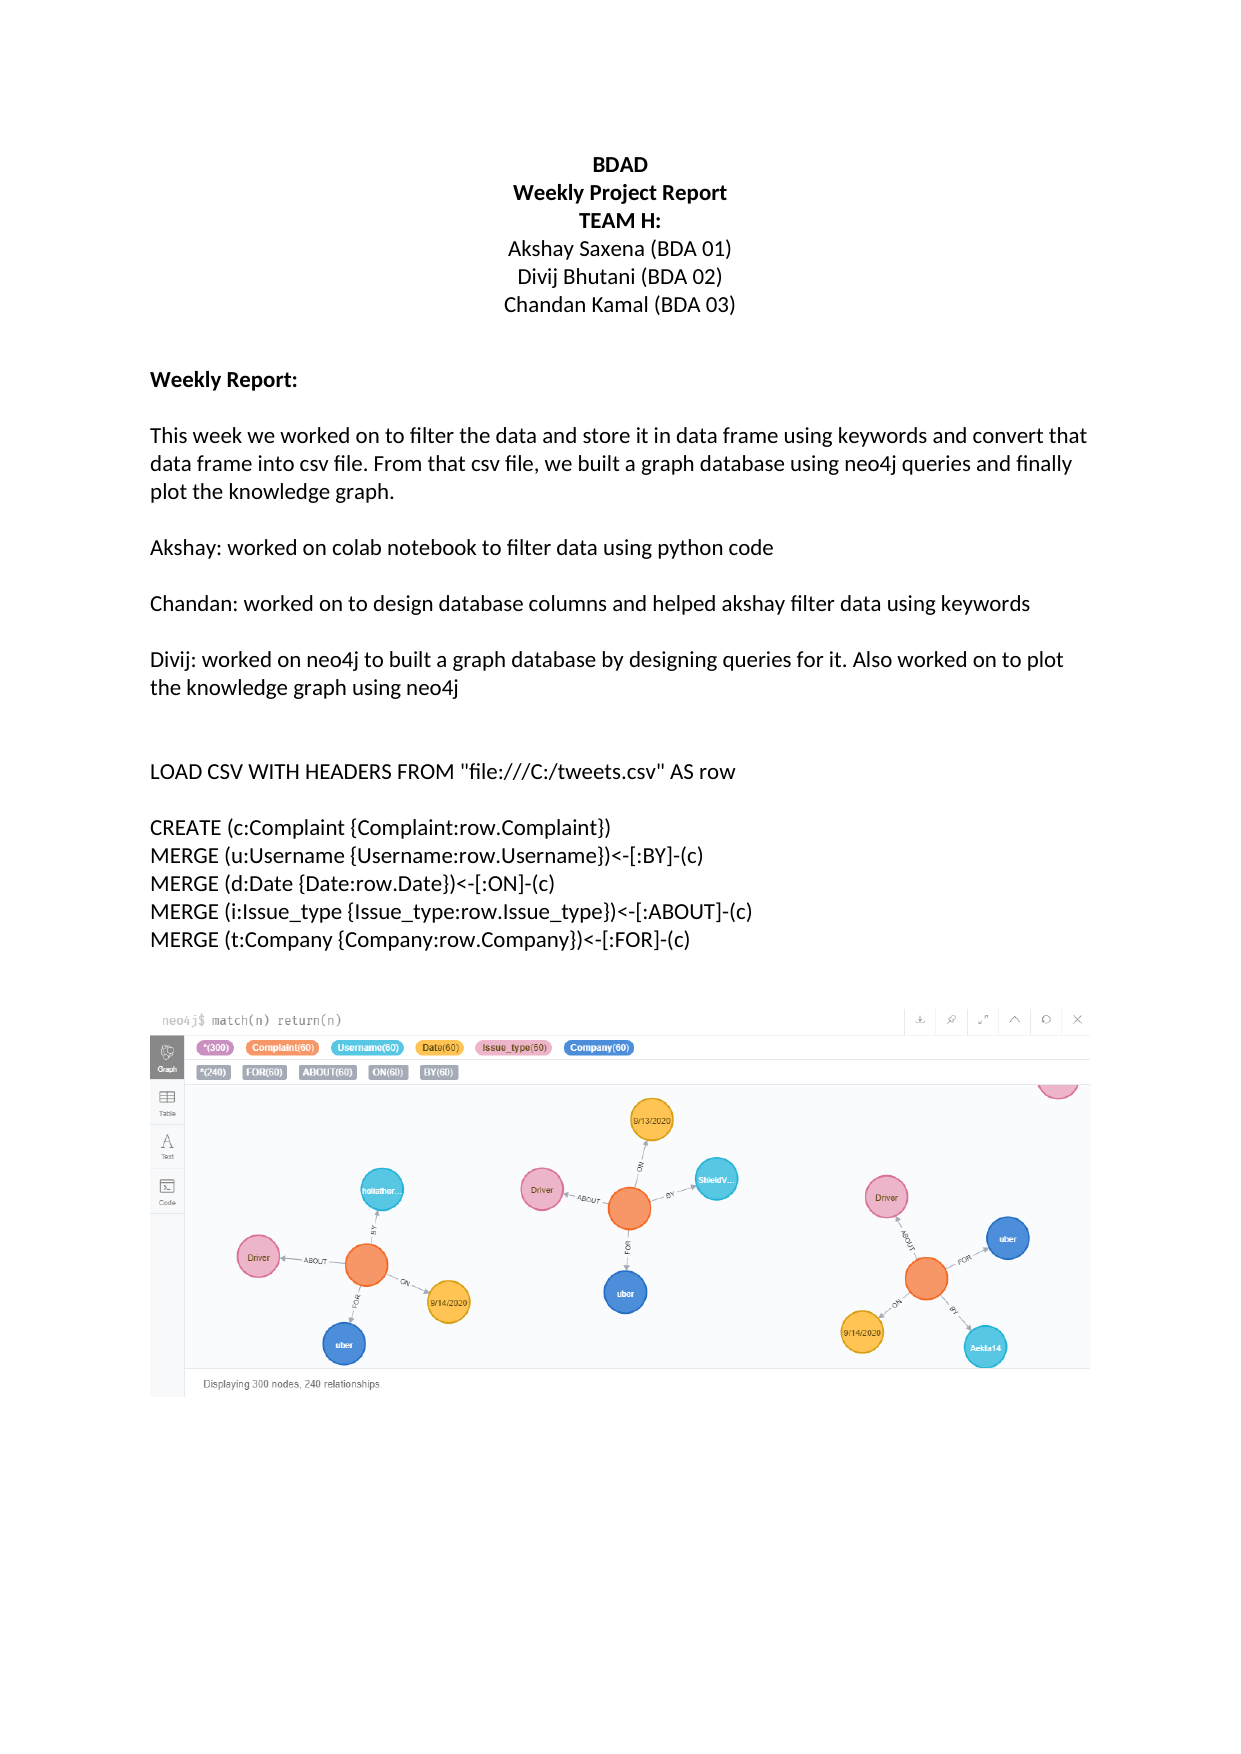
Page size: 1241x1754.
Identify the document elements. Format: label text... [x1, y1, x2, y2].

text Weekly Project Report [150, 178, 1090, 206]
text Weekly Report: [150, 365, 1090, 393]
text BDAD [150, 150, 1090, 178]
text MERGE (d:Date {Date:row.Date})<-[:ON]-(c) [150, 869, 1090, 897]
text Chandan: worked on to design database columns and helped akshay filter data using keywords [150, 589, 1090, 617]
text MERGE (t:Company {Company:row.Company})<-[:FOR]-(c) [150, 925, 1090, 953]
text CREATE (c:Complaint {Complaint:row.Complaint}) [150, 813, 1090, 841]
text MERGE (u:Username {Username:row.Username})<-[:BY]-(c) [150, 841, 1090, 869]
text Chandan Kamal (BDA 03) [150, 290, 1090, 318]
text Akshay Saxena (BDA 01) [150, 234, 1090, 262]
text Akshay: worked on colab notebook to filter data using python code [150, 533, 1090, 561]
text TEAM H: [150, 206, 1090, 234]
text Divij Bhutani (BDA 02) [150, 262, 1090, 290]
text MERGE (i:Issue_type {Issue_type:row.Issue_type})<-[:ABOUT]-(c) [150, 897, 1090, 925]
text This week we worked on to filter the data and store it in data frame using keywords and convert that data frame into csv file. From that csv file, we built a graph database using neo4j queries and finally plot the knowledge graph. [150, 421, 1090, 505]
text Divij: worked on neo4j to built a graph database by designing queries for it. Also worked on to plot the knowledge graph using neo4j [150, 645, 1090, 701]
text LOAD CSV WITH HEADERS FROM "file:///C:/tweets.csv" AS row [150, 757, 1090, 785]
picture [150, 1009, 1091, 1397]
